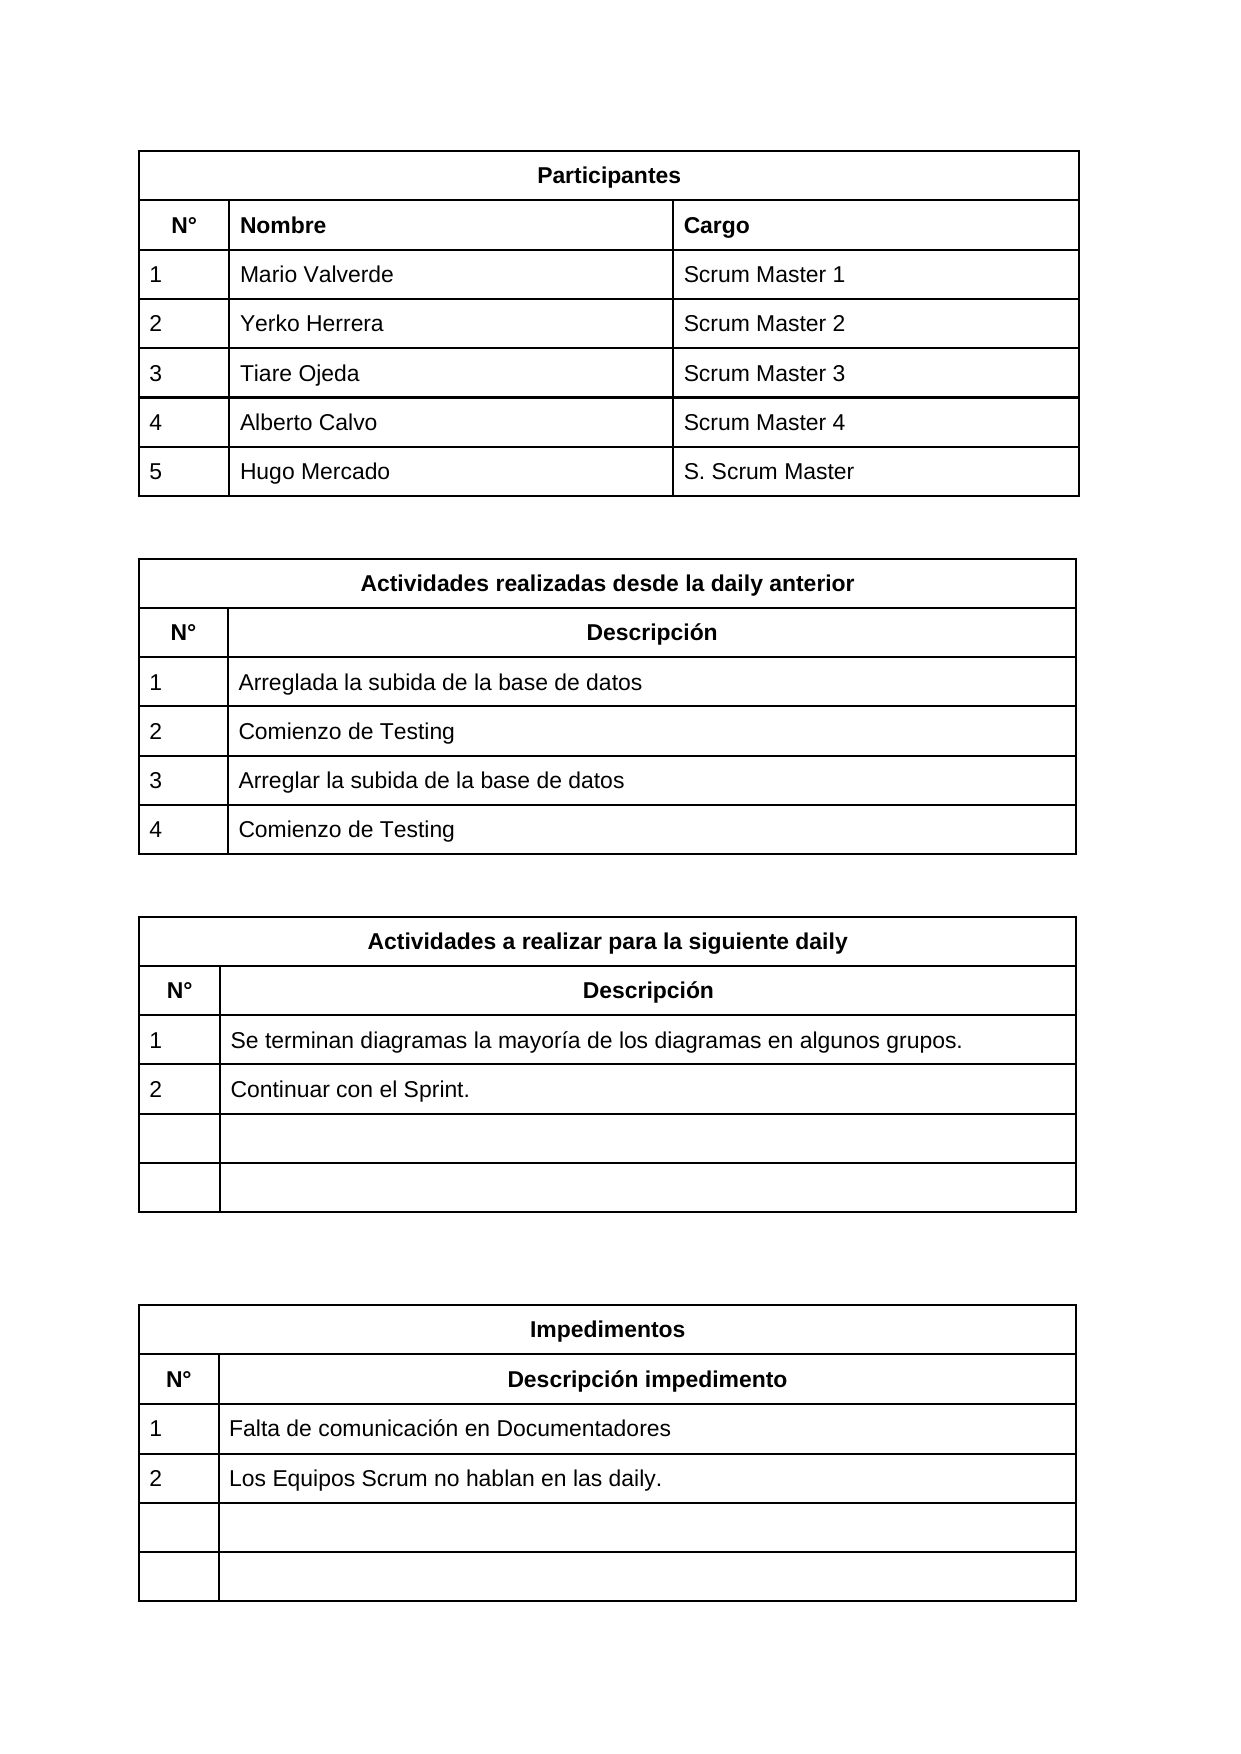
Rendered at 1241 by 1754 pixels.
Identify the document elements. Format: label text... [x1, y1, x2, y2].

table_cell N° [140, 967, 219, 1014]
table_cell Descripción impedimento [220, 1355, 1075, 1402]
table_cell Los Equipos Scrum no hablan en las daily. [220, 1455, 1075, 1502]
table_cell [221, 1115, 1075, 1162]
table_cell N° [140, 609, 227, 656]
table_header Actividades a realizar para la siguiente daily [140, 918, 1075, 965]
table_cell Se terminan diagramas la mayoría de los diagramas en algunos grupos. [221, 1016, 1075, 1063]
table_cell [140, 1115, 219, 1162]
table_cell N° [140, 1355, 218, 1402]
table_cell Descripción [229, 609, 1075, 656]
table_cell Alberto Calvo [230, 399, 672, 446]
table_cell Arreglar la subida de la base de datos [229, 757, 1075, 804]
table_cell 5 [140, 448, 228, 495]
table_cell 2 [140, 300, 228, 347]
table_cell 1 [140, 658, 227, 705]
table_header Actividades realizadas desde la daily anterior [140, 560, 1075, 607]
table_header Impedimentos [140, 1306, 1075, 1353]
table_cell Tiare Ojeda [230, 349, 672, 396]
table_cell 4 [140, 399, 228, 446]
table_cell Mario Valverde [230, 251, 672, 298]
table_cell N° [140, 201, 228, 248]
table_cell Yerko Herrera [230, 300, 672, 347]
table_cell 2 [140, 1065, 219, 1113]
table_cell 2 [140, 707, 227, 754]
table_cell [140, 1553, 218, 1600]
table_cell [140, 1504, 218, 1551]
table_cell Comienzo de Testing [229, 806, 1075, 853]
table_cell 3 [140, 757, 227, 804]
table_cell Comienzo de Testing [229, 707, 1075, 754]
table_cell Falta de comunicación en Documentadores [220, 1405, 1075, 1452]
table_cell Scrum Master 4 [674, 399, 1078, 446]
table_cell 1 [140, 1016, 219, 1063]
table_cell 2 [140, 1455, 218, 1502]
table_cell Cargo [674, 201, 1078, 248]
table_cell Scrum Master 3 [674, 349, 1078, 396]
table_cell Arreglada la subida de la base de datos [229, 658, 1075, 705]
table_cell [220, 1504, 1075, 1551]
table_cell S. Scrum Master [674, 448, 1078, 495]
table_cell Scrum Master 2 [674, 300, 1078, 347]
table_cell Scrum Master 1 [674, 251, 1078, 298]
table_cell Continuar con el Sprint. [221, 1065, 1075, 1113]
table_cell [221, 1164, 1075, 1211]
table_header Participantes [140, 152, 1078, 199]
table_cell Hugo Mercado [230, 448, 672, 495]
table_cell 1 [140, 251, 228, 298]
table_cell [220, 1553, 1075, 1600]
table_cell [140, 1164, 219, 1211]
table_cell 3 [140, 349, 228, 396]
table_cell Descripción [221, 967, 1075, 1014]
table_cell 1 [140, 1405, 218, 1452]
table_cell Nombre [230, 201, 672, 248]
table_cell 4 [140, 806, 227, 853]
